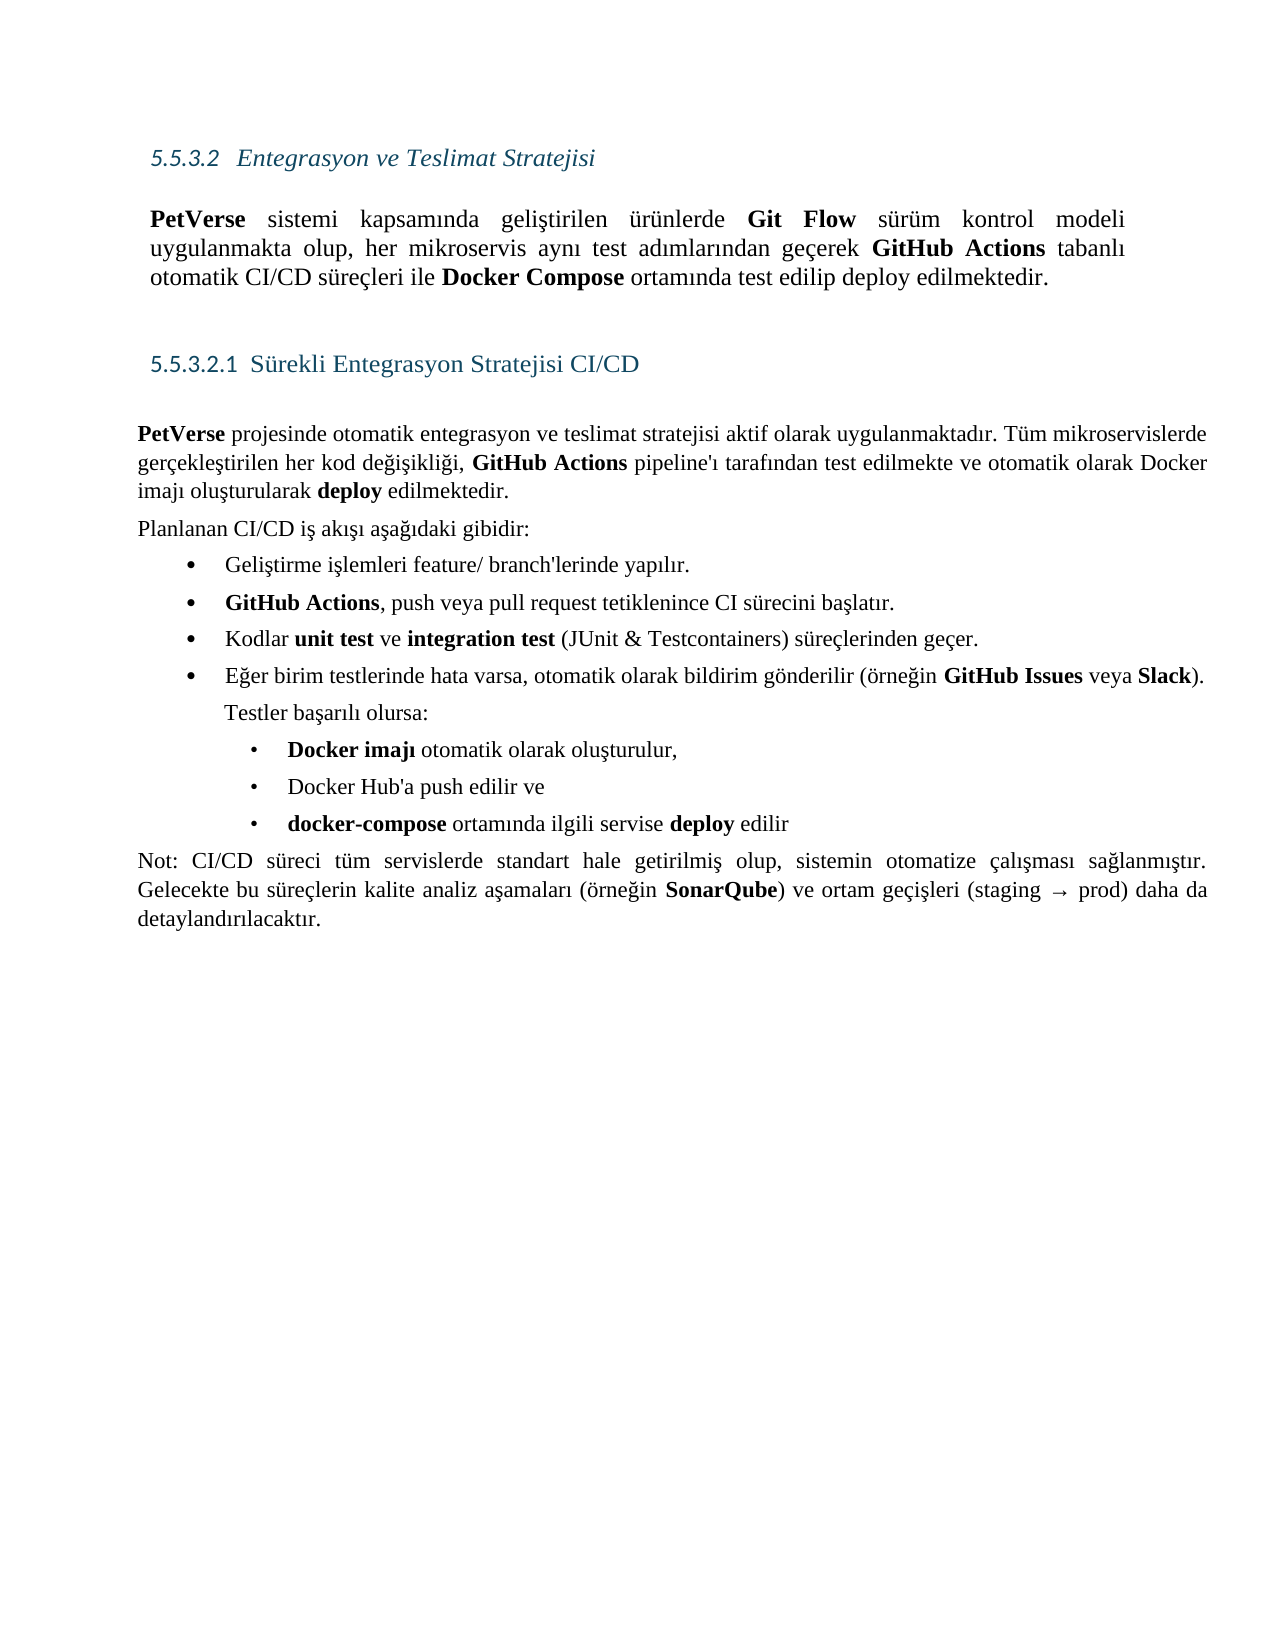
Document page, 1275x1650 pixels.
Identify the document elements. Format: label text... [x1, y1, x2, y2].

list Entegrasyon ve Teslimat Stratejisi [150, 142, 1208, 172]
list docker-compose ortamında ilgili servise deploy edilir [250, 809, 1208, 837]
text Planlanan CI/CD iş akışı aşağıdaki gibidir: [137, 513, 1208, 542]
list Docker Hub'a push edilir ve [250, 772, 1208, 801]
list GitHub Actions, push veya pull request tetiklenince CI sürecini başlatır. [187, 587, 1208, 616]
list Testler başarılı olursa: [212, 698, 1208, 727]
text Not: CI/CD süreci tüm servislerde standart hale getirilmiş olup, sistemin otomatize çalışması sağlanmıştır. Gelecekte bu süreçlerin kalite analiz aşamaları (örneğin SonarQube) ve ortam geçişleri (staging → prod) daha da detaylandırılacaktır. [137, 846, 1208, 932]
list Geliştirme işlemleri feature/ branch'lerinde yapılır. [187, 550, 1208, 579]
list Eğer birim testlerinde hata varsa, otomatik olarak bildirim gönderilir (örneğin GitHub Issues veya Slack). [187, 661, 1208, 689]
text PetVerse sistemi kapsamında geliştirilen ürünlerde Git Flow sürüm kontrol modeli uygulanmakta olup, her mikroservis aynı test adımlarından geçerek GitHub Actions tabanlı otomatik CI/CD süreçleri ile Docker Compose ortamında test edilip deploy edilmektedir. [150, 204, 1125, 291]
list Docker imajı otomatik olarak oluşturulur, [250, 735, 1208, 763]
text PetVerse projesinde otomatik entegrasyon ve teslimat stratejisi aktif olarak uygulanmaktadır. Tüm mikroservislerde gerçekleştirilen her kod değişikliği, GitHub Actions pipeline'ı tarafından test edilmekte ve otomatik olarak Docker imajı oluşturularak deploy edilmektedir. [137, 419, 1208, 505]
list Sürekli Entegrasyon Stratejisi CI/CD [150, 348, 1208, 378]
list Kodlar unit test ve integration test (JUnit & Testcontainers) süreçlerinden geçer. [187, 624, 1208, 653]
